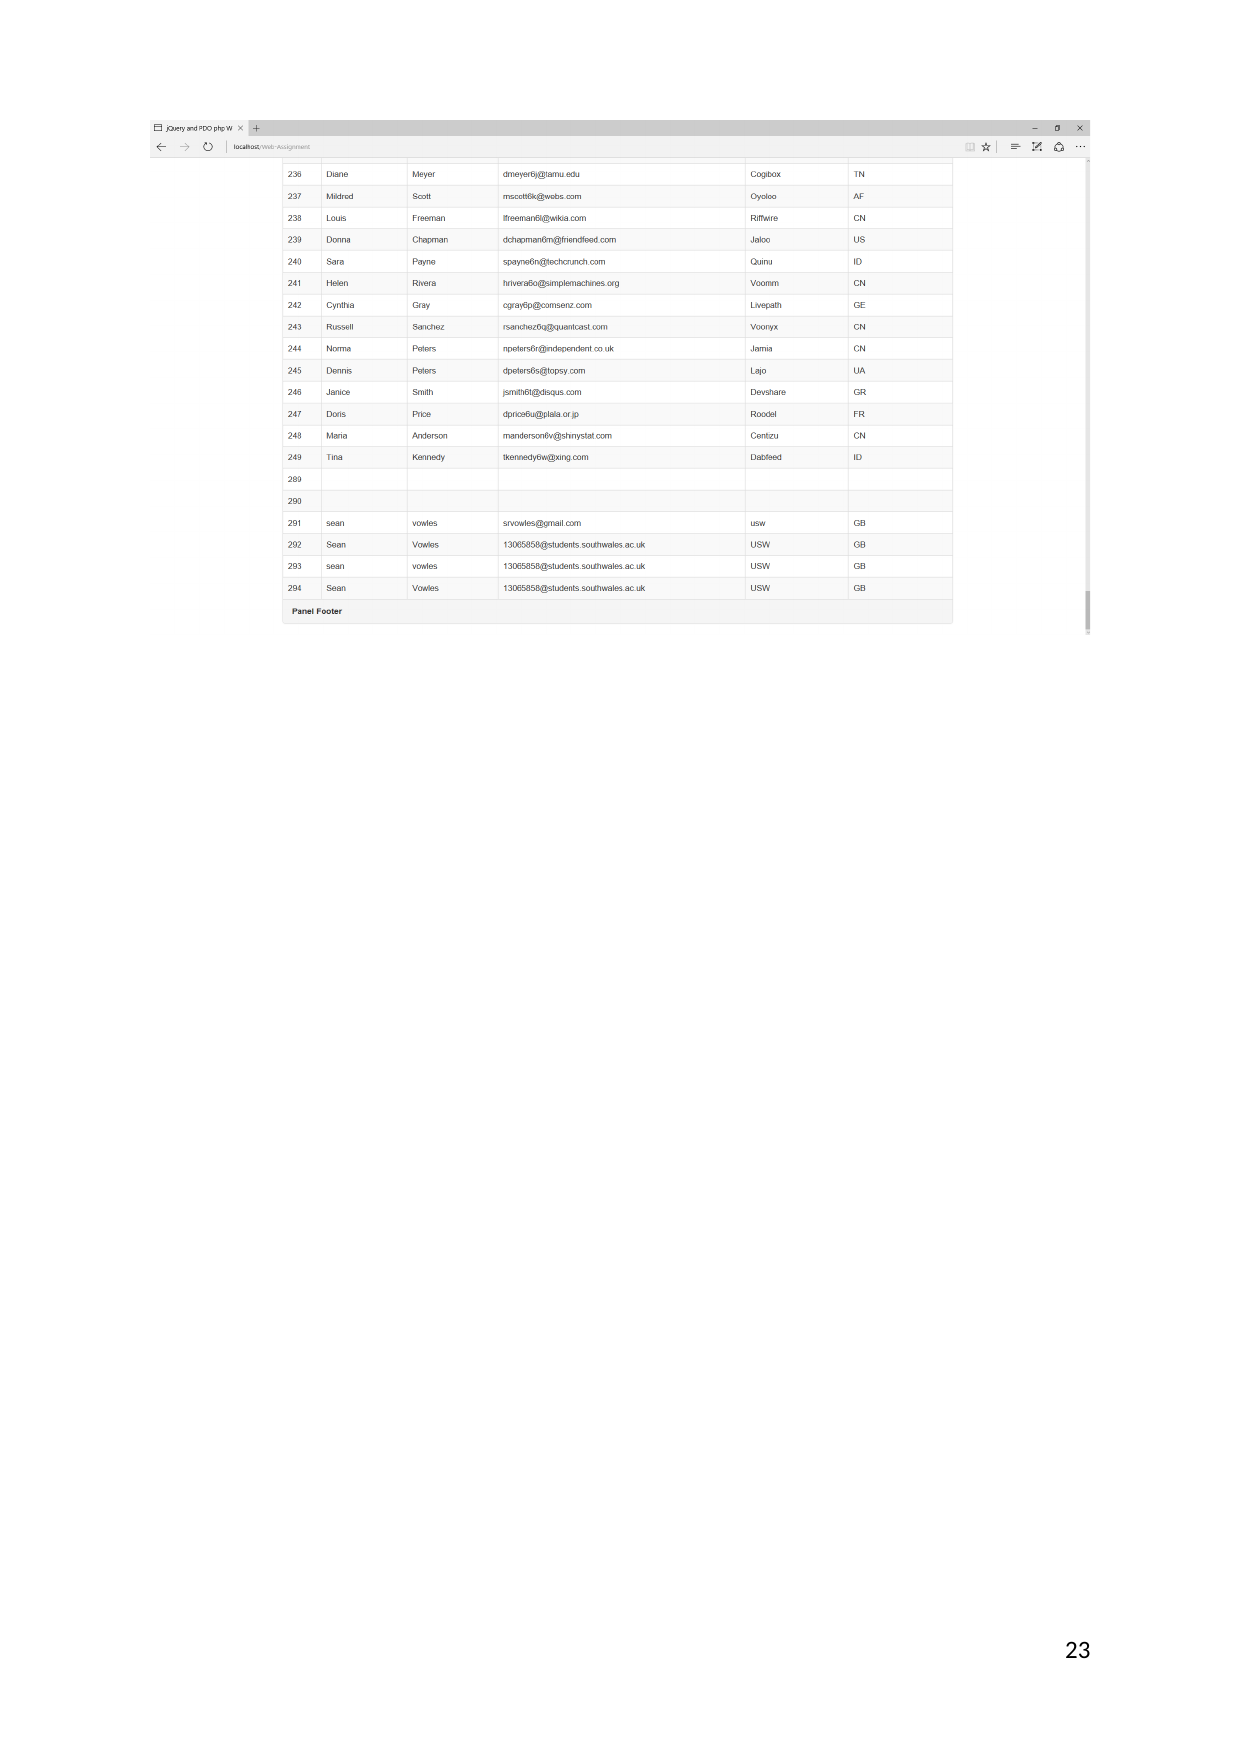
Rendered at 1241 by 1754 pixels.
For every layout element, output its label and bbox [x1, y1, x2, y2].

picture [150, 120, 1091, 635]
